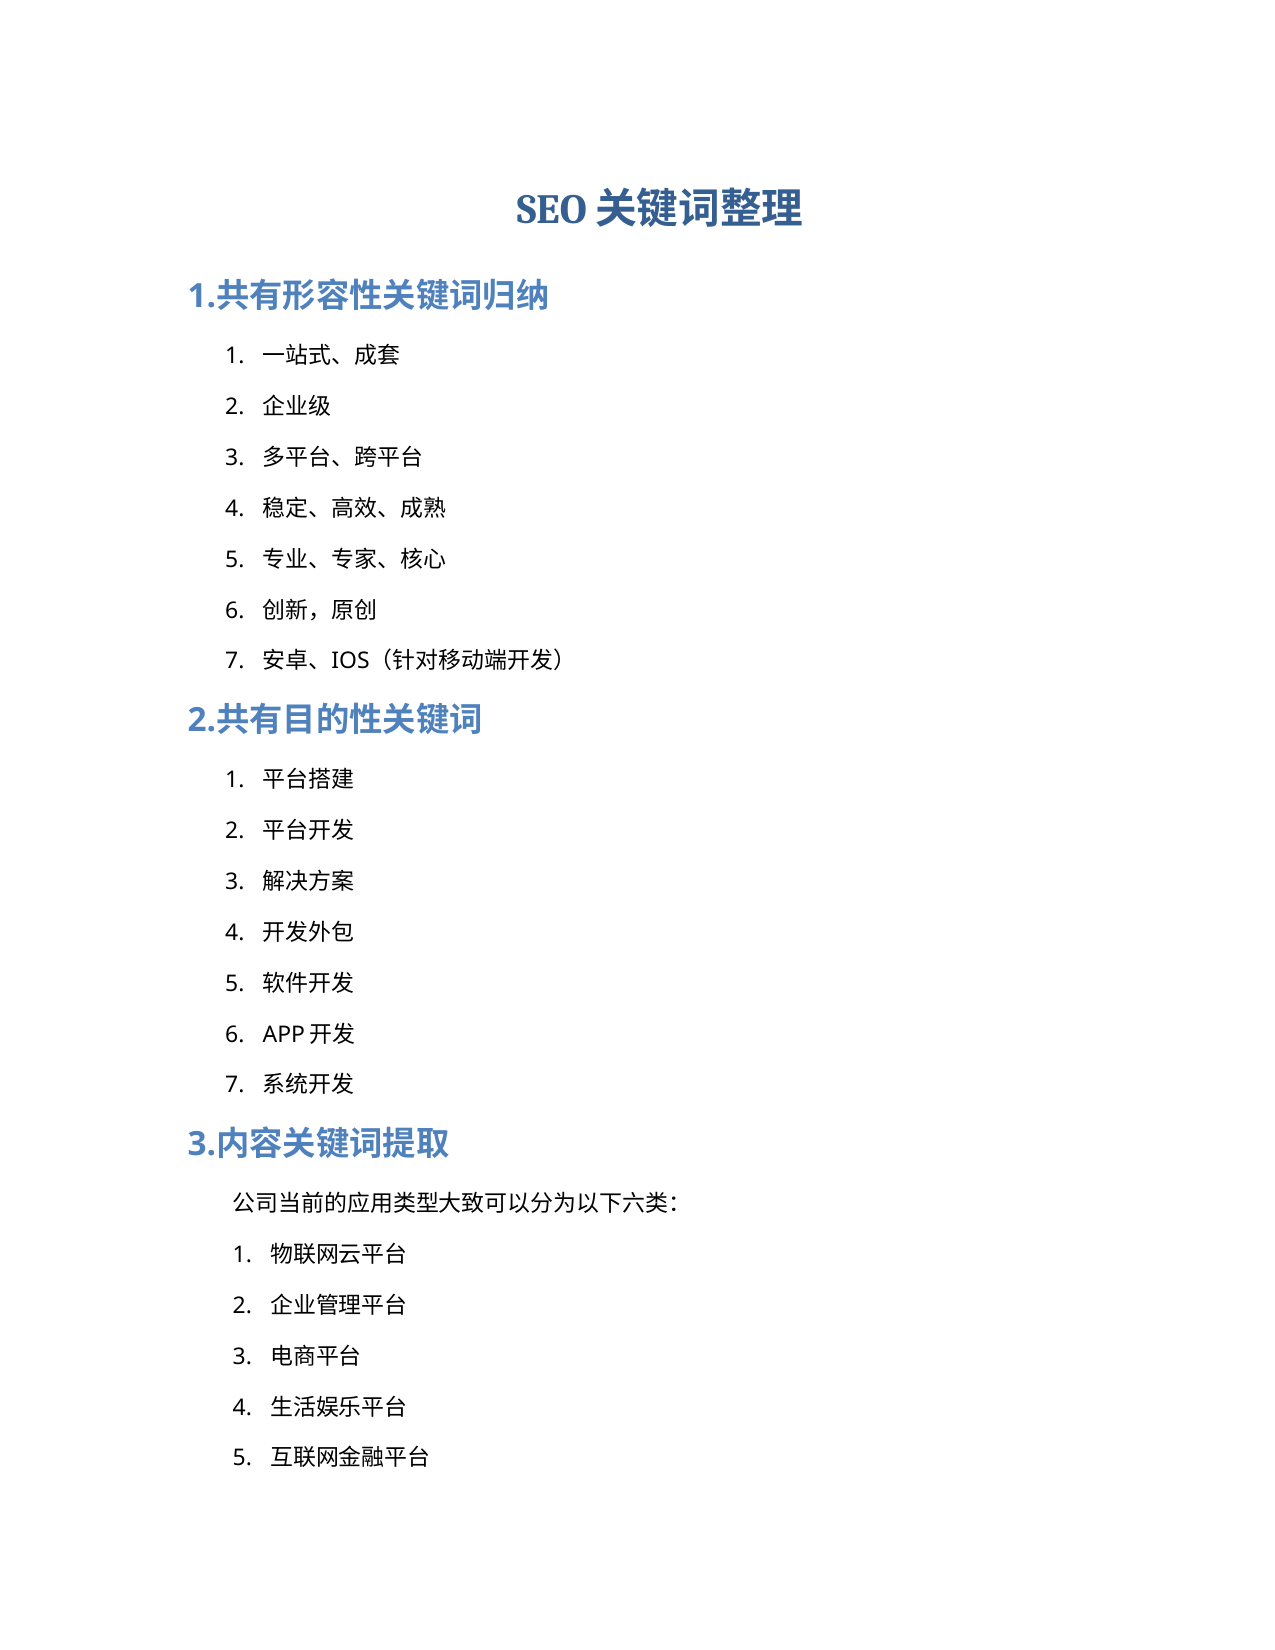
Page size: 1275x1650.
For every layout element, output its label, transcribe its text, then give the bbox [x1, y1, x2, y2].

list 电商平台 [232, 1338, 1087, 1371]
list 物联网云平台 [232, 1236, 1087, 1269]
list 平台开发 [225, 812, 1087, 846]
list 企业级 [225, 388, 1087, 422]
list 多平台、跨平台 [225, 439, 1087, 472]
list 系统开发 [225, 1066, 1087, 1100]
list 专业、专家、核心 [225, 541, 1087, 574]
list 平台搭建 [225, 761, 1087, 795]
list 生活娱乐平台 [232, 1388, 1087, 1422]
list 稳定、高效、成熟 [225, 490, 1087, 523]
list APP开发 [225, 1016, 1087, 1049]
list 企业管理平台 [232, 1287, 1087, 1320]
text 公司当前的应用类型大致可以分为以下六类： [187, 1185, 1087, 1218]
subtitle 2.共有目的性关键词 [187, 693, 1087, 742]
list 安卓、IOS（针对移动端开发） [225, 642, 1087, 676]
list 解决方案 [225, 863, 1087, 896]
subtitle 1.共有形容性关键词归纳 [187, 269, 1087, 318]
list 软件开发 [225, 965, 1087, 998]
subtitle SEO关键词整理 [187, 175, 1087, 235]
list 开发外包 [225, 914, 1087, 947]
list 创新，原创 [225, 592, 1087, 625]
list 一站式、成套 [225, 337, 1087, 371]
subtitle 3.内容关键词提取 [187, 1117, 1087, 1166]
list 互联网金融平台 [232, 1439, 1087, 1473]
